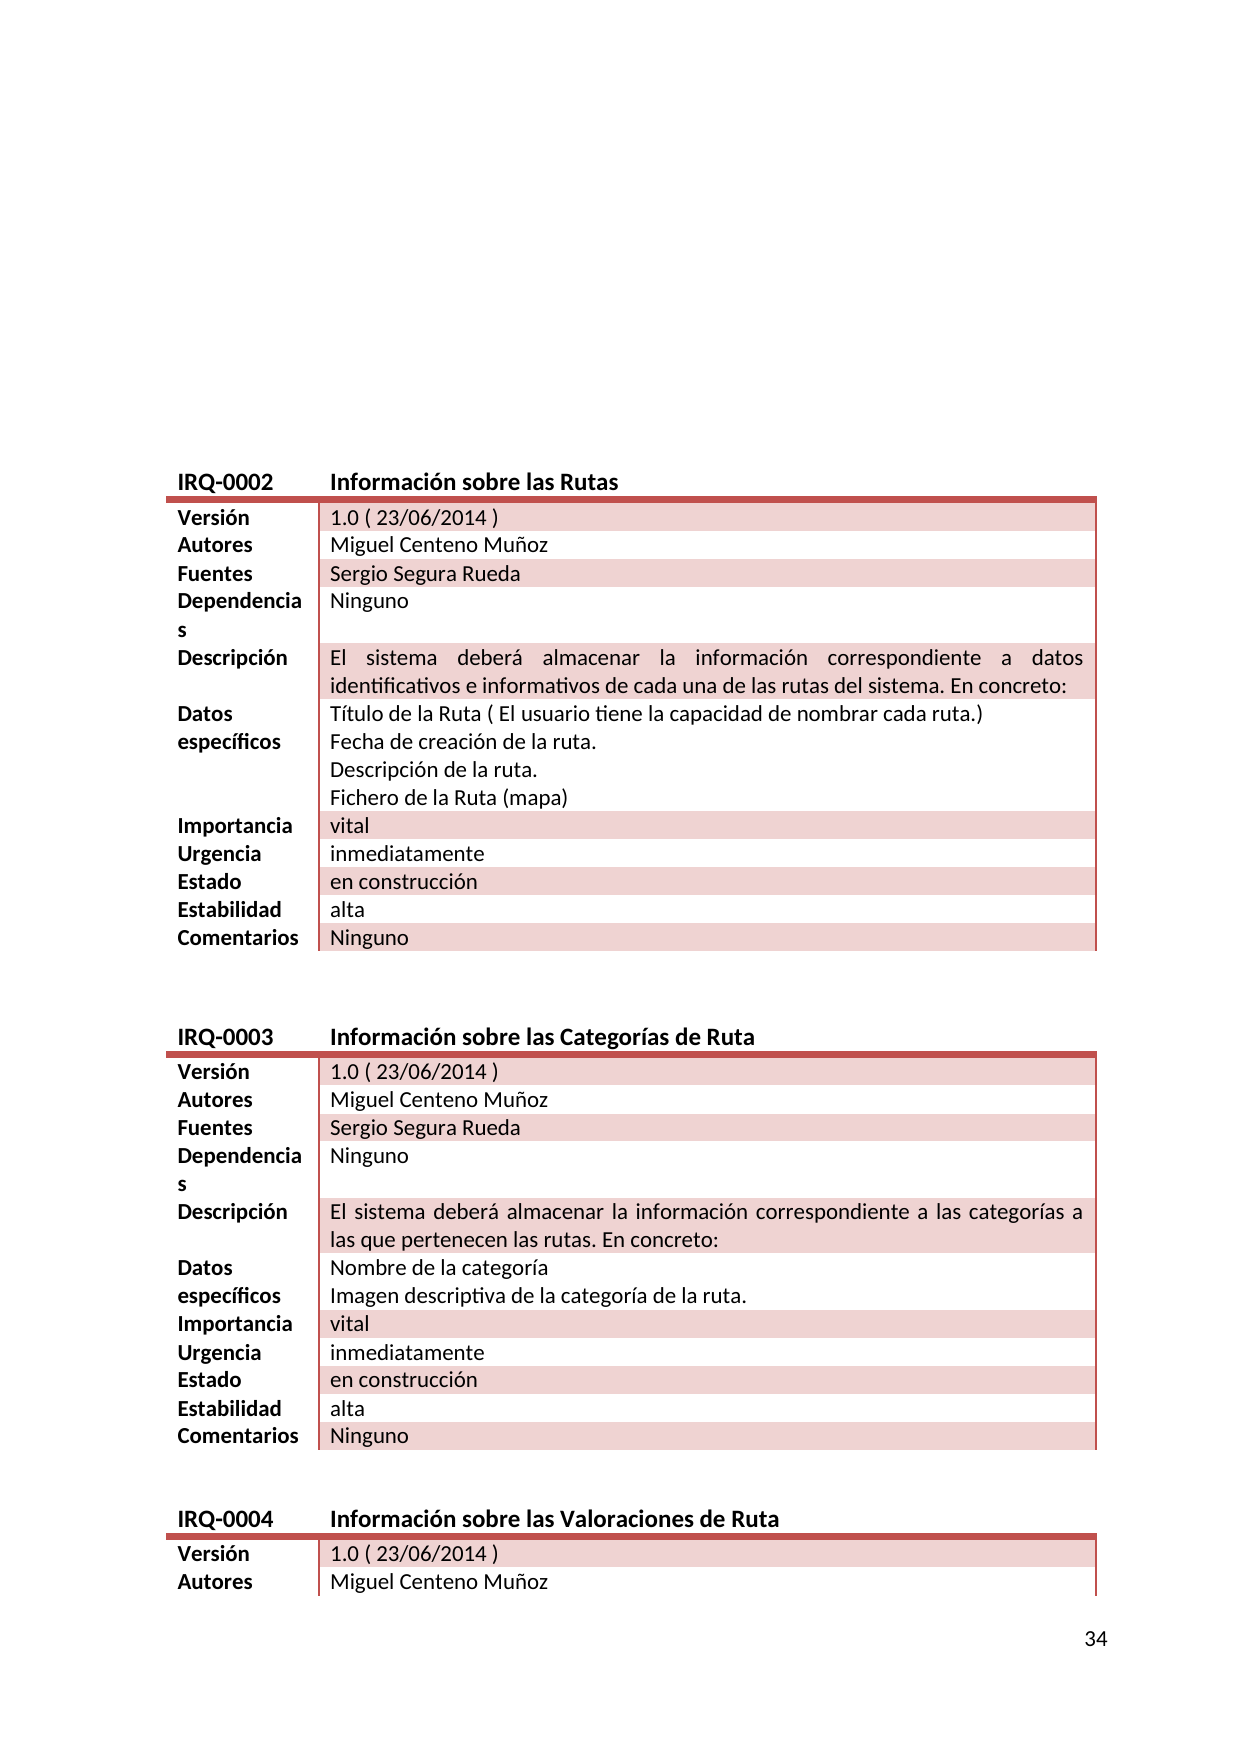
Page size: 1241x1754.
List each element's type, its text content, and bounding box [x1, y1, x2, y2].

table_cell vital [320, 811, 1095, 839]
table_cell [320, 1254, 1095, 1309]
table_cell alta [320, 895, 1095, 923]
table_cell Versión [166, 503, 318, 531]
table_cell [320, 1310, 1095, 1338]
table_cell [320, 1198, 1095, 1253]
table_header [166, 1503, 319, 1533]
table_cell El sistema deberá almacenar la información correspondiente a datos e informativos de cada una de las rutas del sistema. En concreto: [320, 643, 1095, 699]
table_cell [166, 1058, 318, 1085]
table_cell Título de la Ruta ( El usuario tiene la capacidad de nombrar cada ruta.) Descripción de la ruta Fichero de la Ruta [320, 699, 1095, 811]
table_cell [166, 1338, 318, 1366]
table_cell [166, 1394, 318, 1422]
table_cell Importancia [166, 811, 318, 839]
table_cell [320, 1141, 1095, 1197]
table_cell Comentarios [166, 923, 318, 951]
table_header [319, 1021, 1096, 1051]
table_cell [166, 1141, 318, 1197]
table_cell [320, 1394, 1095, 1422]
table_cell [166, 1310, 318, 1338]
table_cell [166, 1568, 318, 1596]
table_cell [320, 1568, 1095, 1596]
table_cell [166, 1254, 318, 1309]
table_cell Datos específicos [166, 699, 318, 811]
table_cell Estabilidad [166, 895, 318, 923]
table_cell [166, 1422, 318, 1450]
table_cell Miguel Centeno Muñoz [320, 531, 1095, 559]
table_cell [166, 1085, 318, 1113]
table_cell Sergio Segura Rueda [320, 559, 1095, 587]
table_cell Descripción [166, 643, 318, 699]
table_cell Ninguno [320, 923, 1095, 951]
table_cell Dependencias [166, 587, 318, 643]
table_cell Autores [166, 531, 318, 559]
table_cell [166, 1198, 318, 1253]
table_cell 1.0 ( 23/06/2014 ) [320, 503, 1095, 531]
table_cell [320, 1366, 1095, 1394]
table_cell [320, 1540, 1095, 1567]
table_cell inmediatamente [320, 839, 1095, 867]
table_cell [166, 1114, 318, 1141]
table_header [319, 1503, 1096, 1533]
table_cell [320, 1422, 1095, 1450]
table_cell [320, 1085, 1095, 1113]
table_cell Estado [166, 867, 318, 895]
table_cell Ninguno [320, 587, 1095, 643]
table_cell [320, 1338, 1095, 1366]
table_header [166, 1021, 319, 1051]
table_cell [320, 1058, 1095, 1085]
table_cell [166, 1366, 318, 1394]
table_cell en construcción [320, 867, 1095, 895]
table_header Información sobre las Rutas [319, 466, 1096, 496]
table_cell Fuentes [166, 559, 318, 587]
table_cell Urgencia [166, 839, 318, 867]
table_cell [320, 1114, 1095, 1141]
table_header IRQ-0002 [166, 466, 319, 496]
table_cell [166, 1540, 318, 1567]
